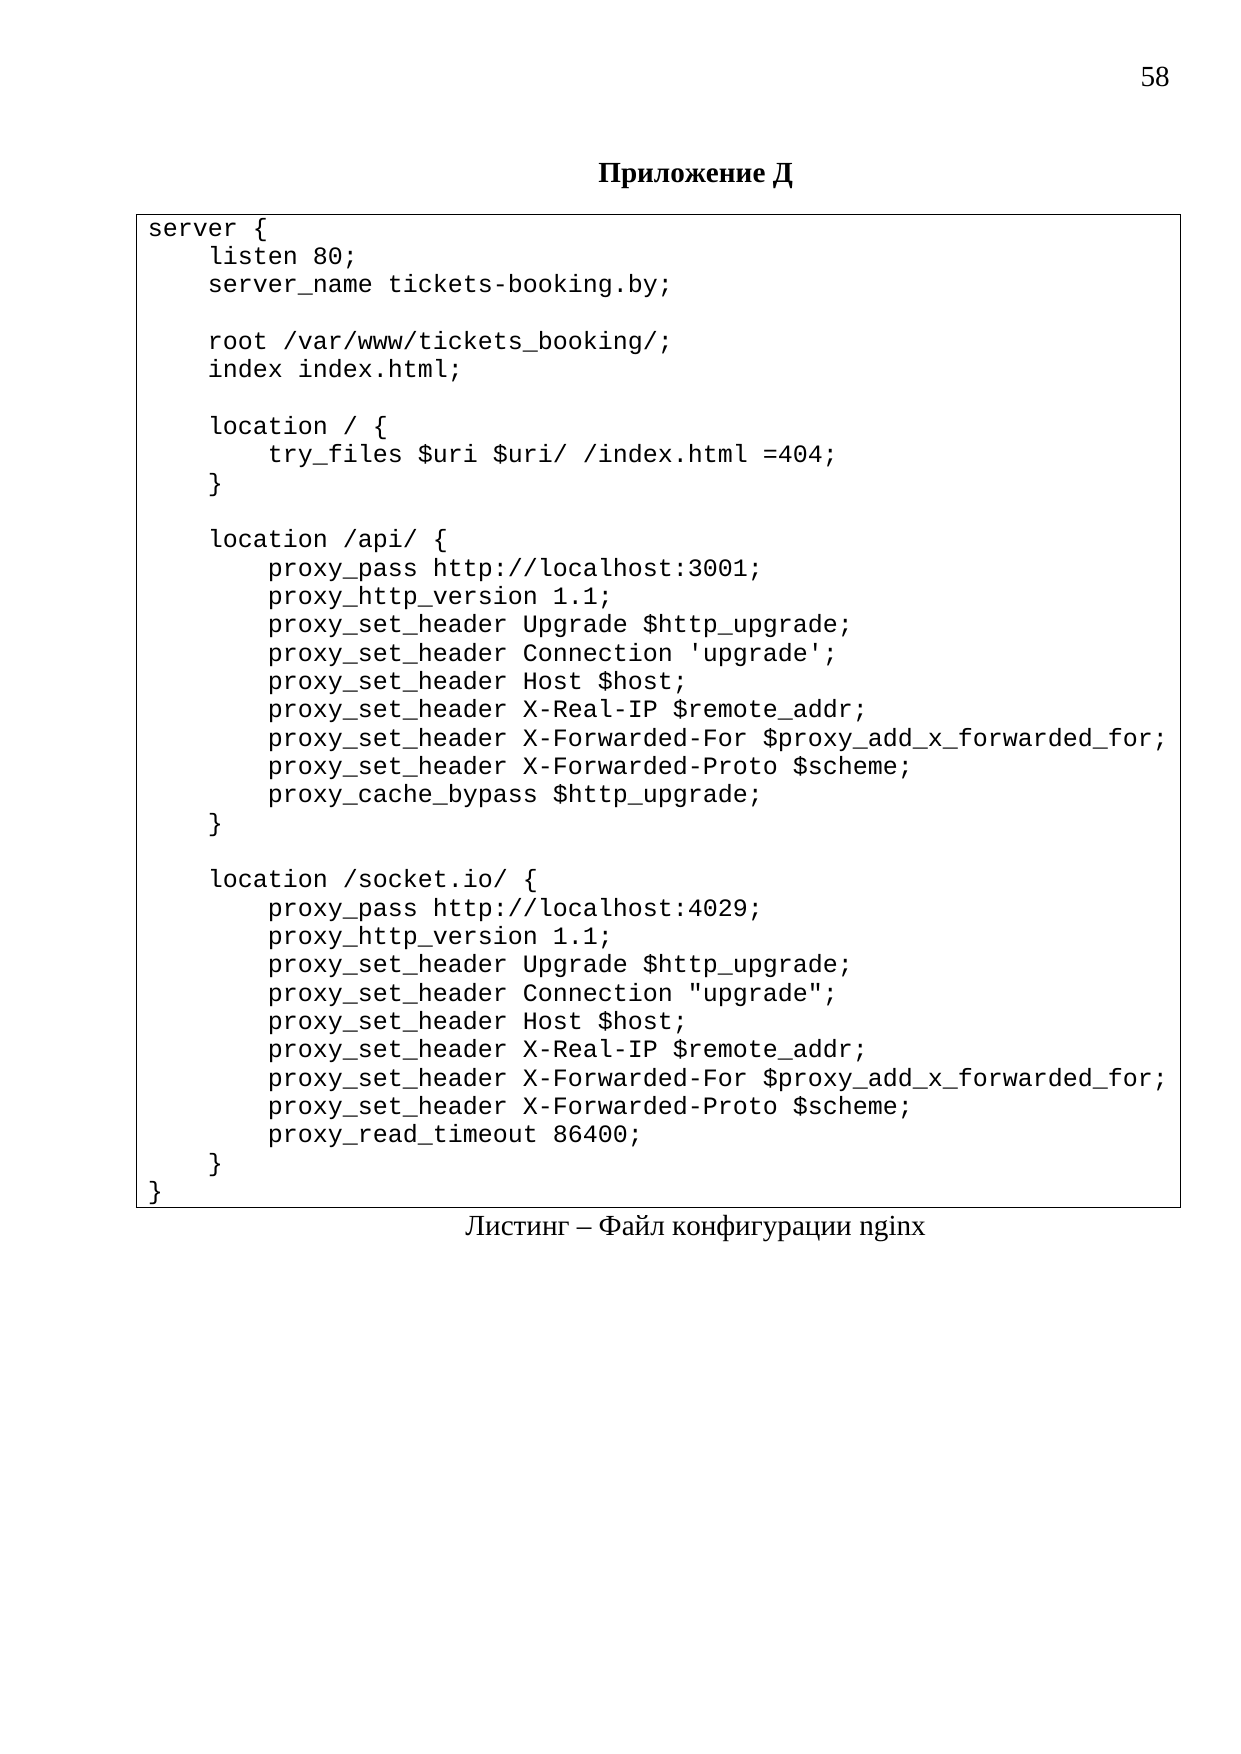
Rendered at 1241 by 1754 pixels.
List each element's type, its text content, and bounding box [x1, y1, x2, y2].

text Листинг – Файл конфигурации nginx [136, 1208, 1181, 1241]
subtitle Приложение Д [136, 156, 1181, 189]
table_header server { listen 80; server_name tickets-booking.by; root /var/www/tickets_booking/; index index.html; location / { try_files $uri $uri/ /index.html =404; } location /api/ { proxy_pass http://localhost:3001; proxy_http_version 1.1; proxy_set_header Upgrade $http_upgrade; proxy_set_header Connection 'upgrade'; proxy_set_header Host $host; proxy_set_header X-Real-IP $remote_addr; proxy_set_header X-Forwarded-For $proxy_add_x_forwarded_for; proxy_set_header X-Forwarded-Proto $scheme; proxy_cache_bypass $http_upgrade; } location /socket.io/ { proxy_pass http://localhost:4029; proxy_http_version 1.1; proxy_set_header Upgrade $http_upgrade; proxy_set_header Connection "upgrade"; proxy_set_header Host $host; proxy_set_header X-Real-IP $remote_addr; proxy_set_header X-Forwarded-For $proxy_add_x_forwarded_for; proxy_set_header X-Forwarded-Proto $scheme; proxy_read_timeout 86400; } } [137, 215, 1180, 1207]
